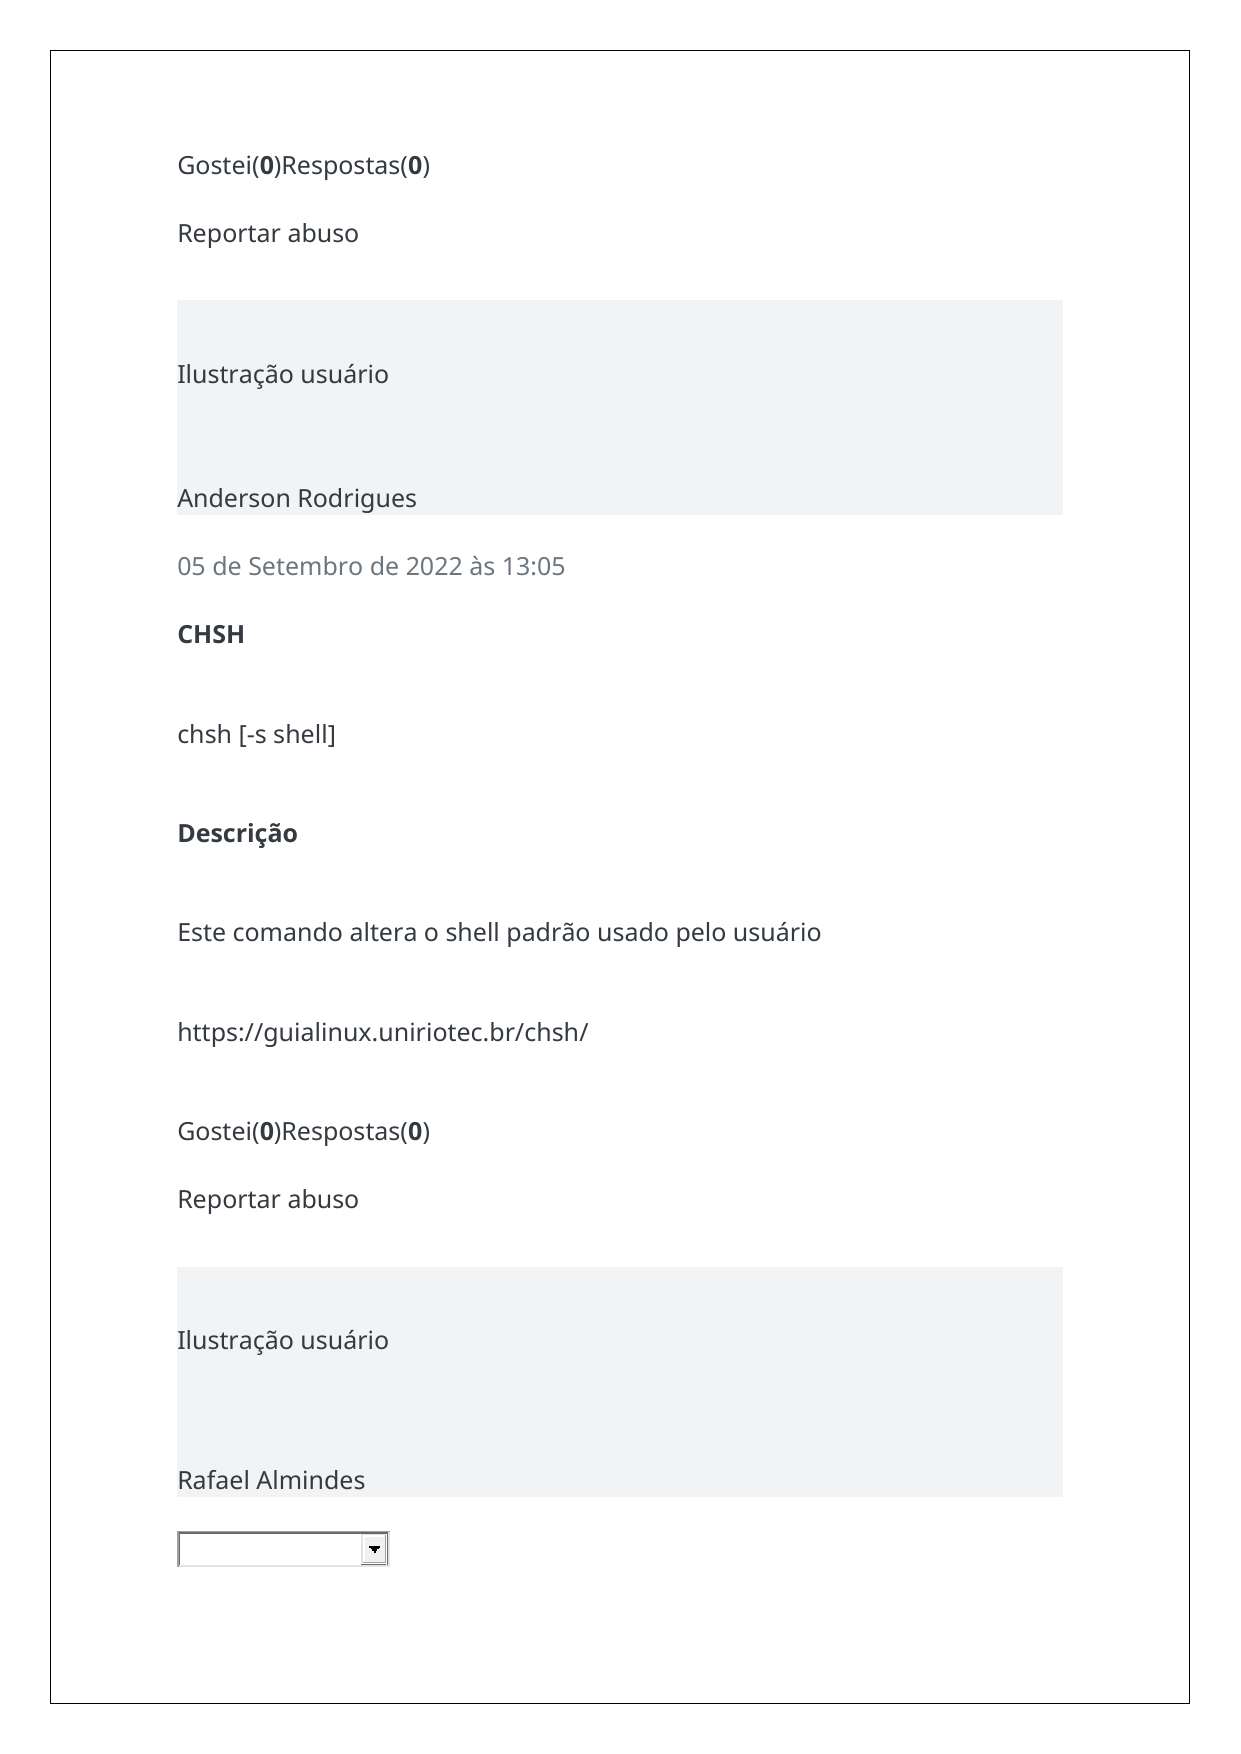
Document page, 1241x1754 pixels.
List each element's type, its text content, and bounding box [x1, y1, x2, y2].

text Ilustração usuário [177, 356, 1063, 391]
text Gostei(0)Respostas(0) [177, 1114, 1063, 1148]
text Ilustração usuário [177, 1323, 1063, 1357]
text chsh [-s shell] [177, 716, 1063, 750]
text Anderson Rodrigues [177, 481, 1063, 515]
text CHSH [177, 617, 1063, 651]
text Reportar abuso [177, 216, 1063, 250]
text Rafael Almindes [177, 1462, 1063, 1497]
text Descrição [177, 816, 1063, 850]
text 05 de Setembro de 2022 às 13:05 [177, 549, 1063, 583]
text Gostei(0)Respostas(0) [177, 147, 1063, 182]
text https://guialinux.uniriotec.br/chsh/ [177, 1014, 1063, 1048]
text Reportar abuso [177, 1182, 1063, 1216]
text Este comando altera o shell padrão usado pelo usuário [177, 915, 1063, 949]
